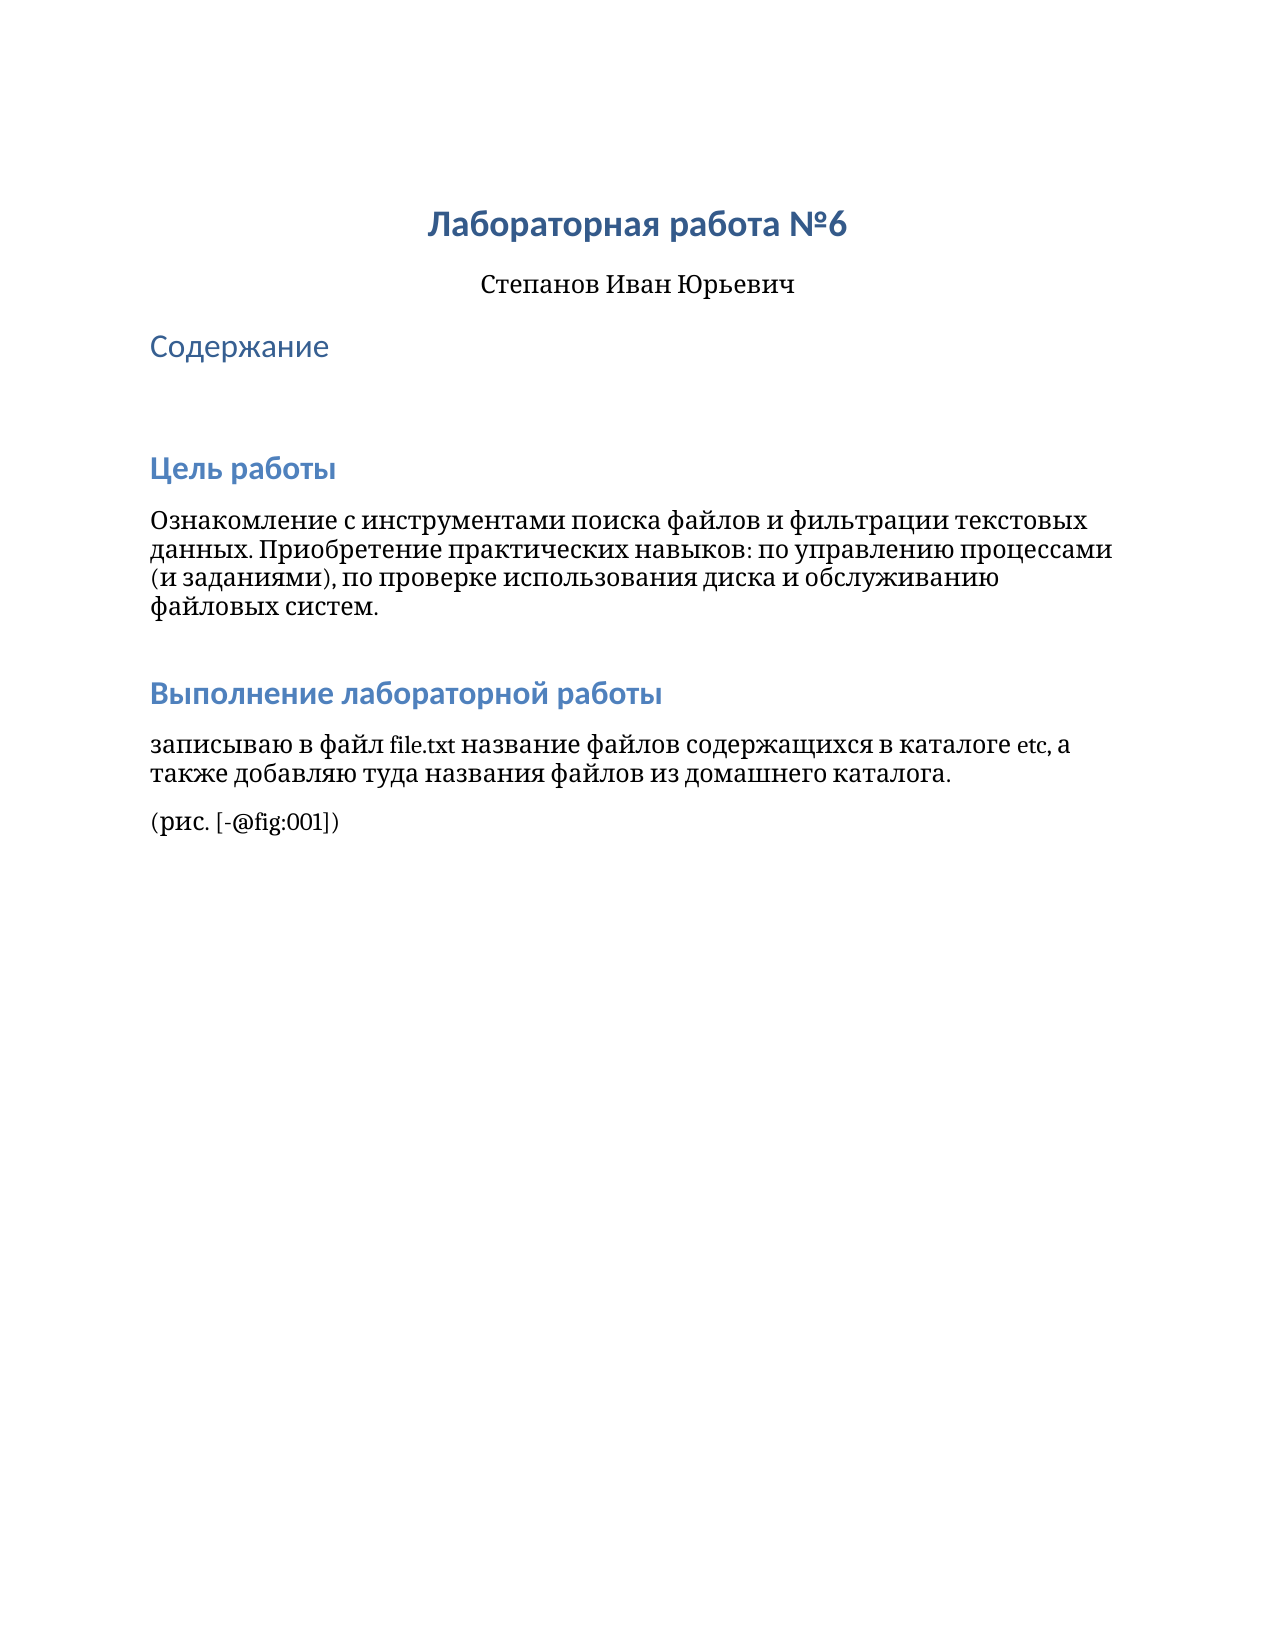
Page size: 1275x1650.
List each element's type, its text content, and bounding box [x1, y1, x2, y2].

subtitle Выполнение лабораторной работы [150, 672, 1125, 712]
title Лабораторная работа №6 [150, 200, 1125, 246]
text Степанов Иван Юрьевич [150, 271, 1125, 299]
text записываю в файл file.txt название файлов содержащихся в каталоге etc, а также добавляю туда названия файлов из домашнего каталога. [150, 731, 1125, 789]
text Ознакомление с инструментами поиска файлов и фильтрации текстовых данных. Приобретение практических навыков: по управлению процессами (и заданиями), по проверке использования диска и обслуживанию файловых систем. [150, 507, 1125, 622]
text (рис. [-@fig:001]) [150, 807, 1125, 836]
subtitle Цель работы [150, 447, 1125, 488]
